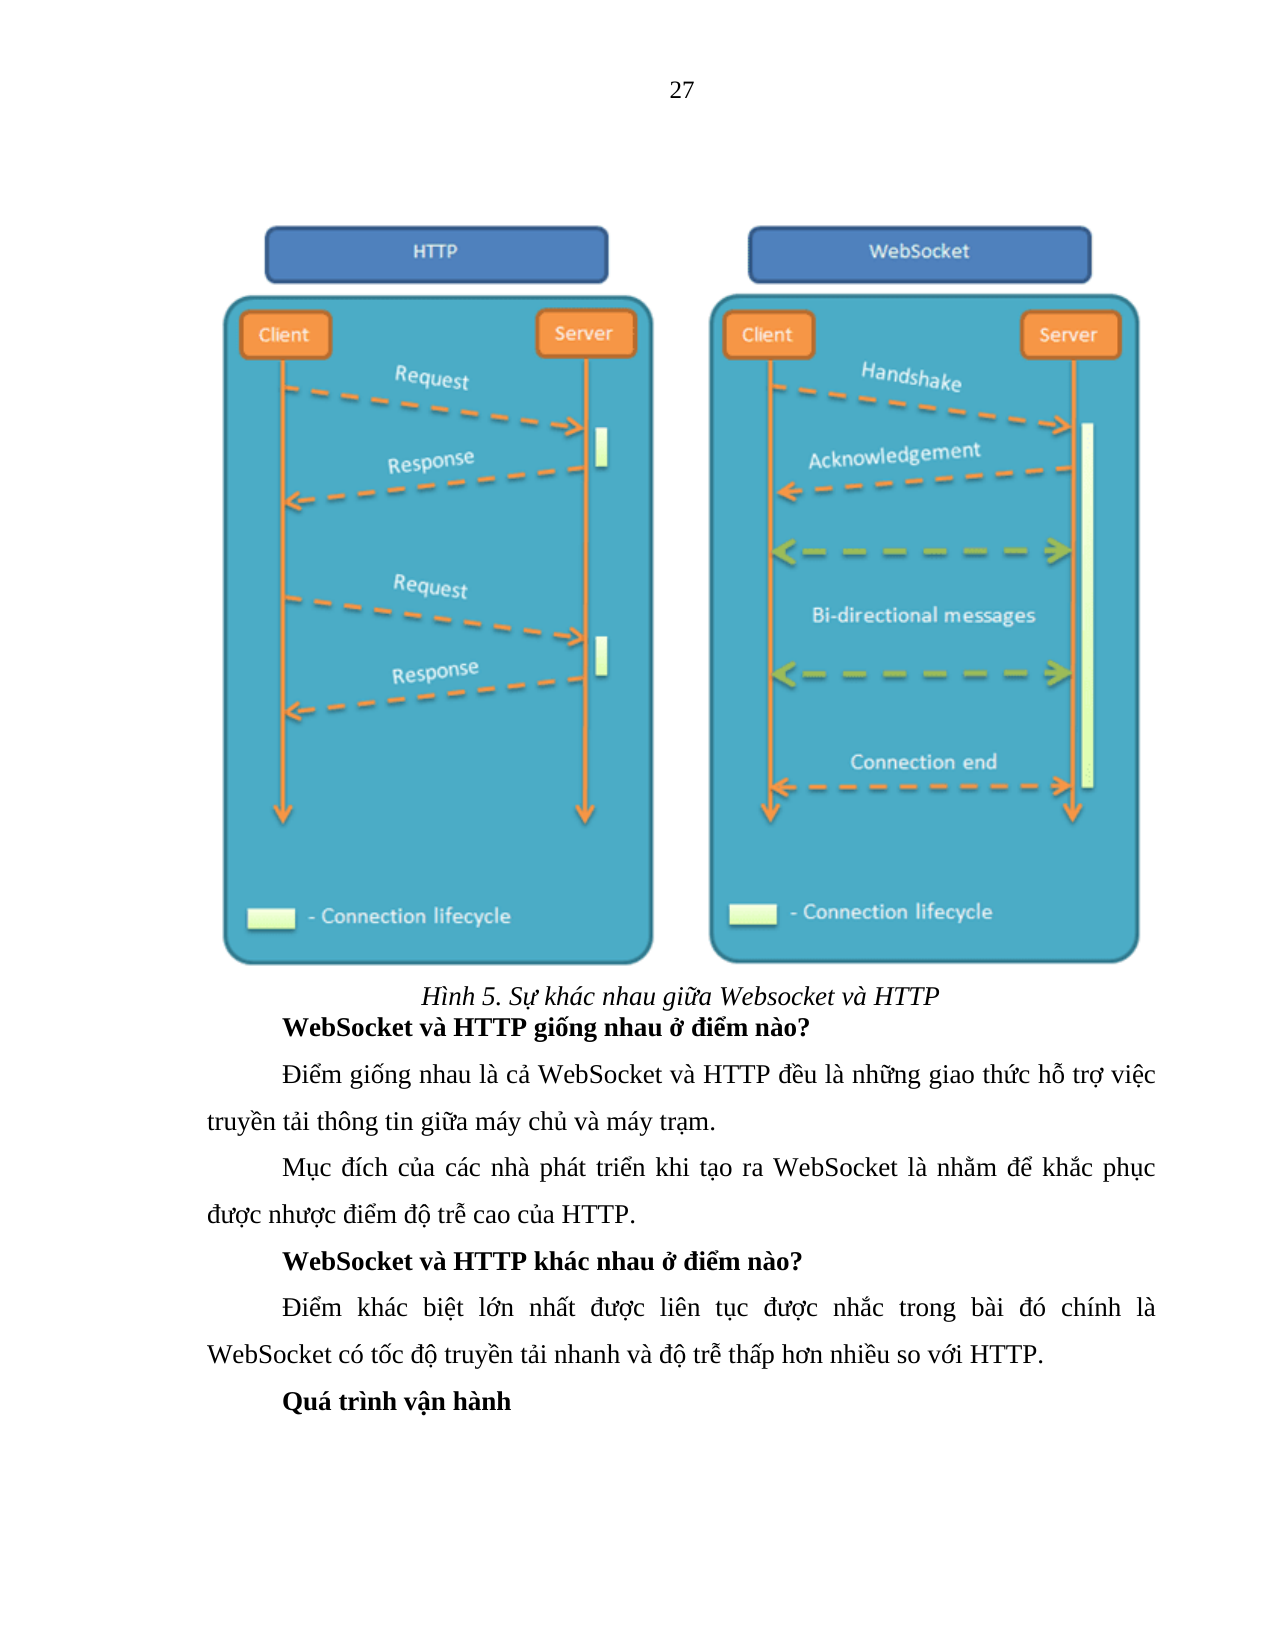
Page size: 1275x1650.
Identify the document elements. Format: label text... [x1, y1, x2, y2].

text WebSocket và HTTP giống nhau ở điểm nào? [207, 1012, 1157, 1043]
text Hình 5. Sự khác nhau giữa Websocket và HTTP [207, 981, 1157, 1012]
picture [206, 206, 1157, 981]
text Mục đích của các nhà phát triển khi tạo ra WebSocket là nhằm để khắc phục được nhược điểm độ trễ cao của HTTP. [207, 1152, 1157, 1229]
text Quá trình vận hành [207, 1385, 1157, 1416]
text Điểm giống nhau là cả WebSocket và HTTP đều là những giao thức hỗ trợ việc truyền tải thông tin giữa máy chủ và máy trạm. [207, 1058, 1157, 1136]
text Điểm khác biệt lớn nhất được liên tục được nhắc trong bài đó chính là WebSocket có tốc độ truyền tải nhanh và độ trễ thấp hơn nhiều so với HTTP. [207, 1292, 1157, 1369]
text WebSocket và HTTP khác nhau ở điểm nào? [207, 1245, 1157, 1276]
